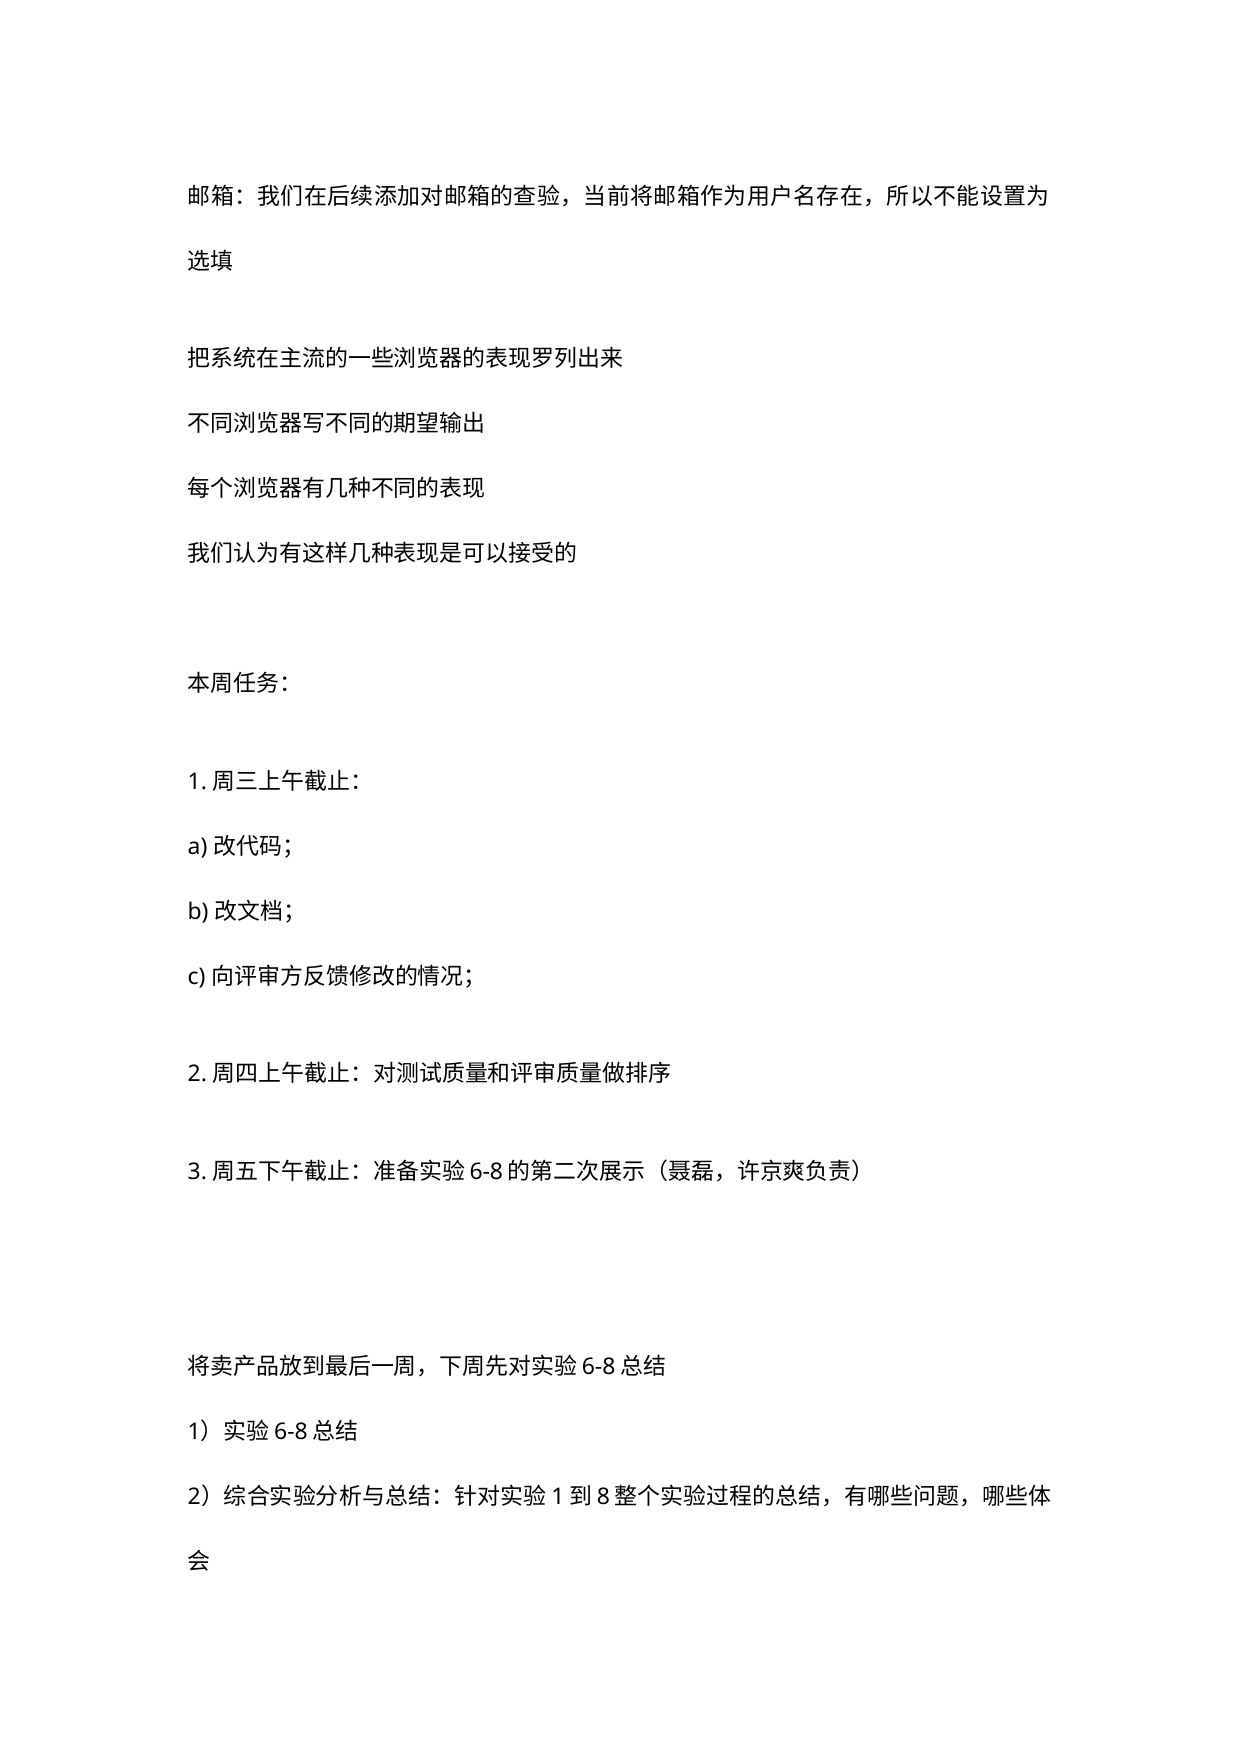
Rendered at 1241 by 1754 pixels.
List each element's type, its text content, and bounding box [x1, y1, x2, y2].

text 把系统在主流的一些浏览器的表现罗列出来 [187, 324, 1053, 389]
text b) 改文档； [187, 877, 1053, 942]
text c) 向评审方反馈修改的情况； [187, 942, 1053, 1007]
text 本周任务： [187, 649, 1053, 714]
text 我们认为有这样几种表现是可以接受的 [187, 519, 1053, 584]
text 不同浏览器写不同的期望输出 [187, 389, 1053, 454]
text 3. 周五下午截止：准备实验6-8的第二次展示（聂磊，许京爽负责） [187, 1137, 1053, 1202]
text 2）综合实验分析与总结：针对实验1到8整个实验过程的总结，有哪些问题，哪些体会 [187, 1462, 1053, 1592]
text a) 改代码； [187, 812, 1053, 877]
text 将卖产品放到最后一周，下周先对实验6-8总结 [187, 1332, 1053, 1397]
text 2. 周四上午截止：对测试质量和评审质量做排序 [187, 1039, 1053, 1104]
text 1）实验6-8总结 [187, 1397, 1053, 1462]
text 每个浏览器有几种不同的表现 [187, 454, 1053, 519]
text 1. 周三上午截止： [187, 747, 1053, 812]
text 邮箱：我们在后续添加对邮箱的查验，当前将邮箱作为用户名存在，所以不能设置为选填 [187, 162, 1053, 292]
